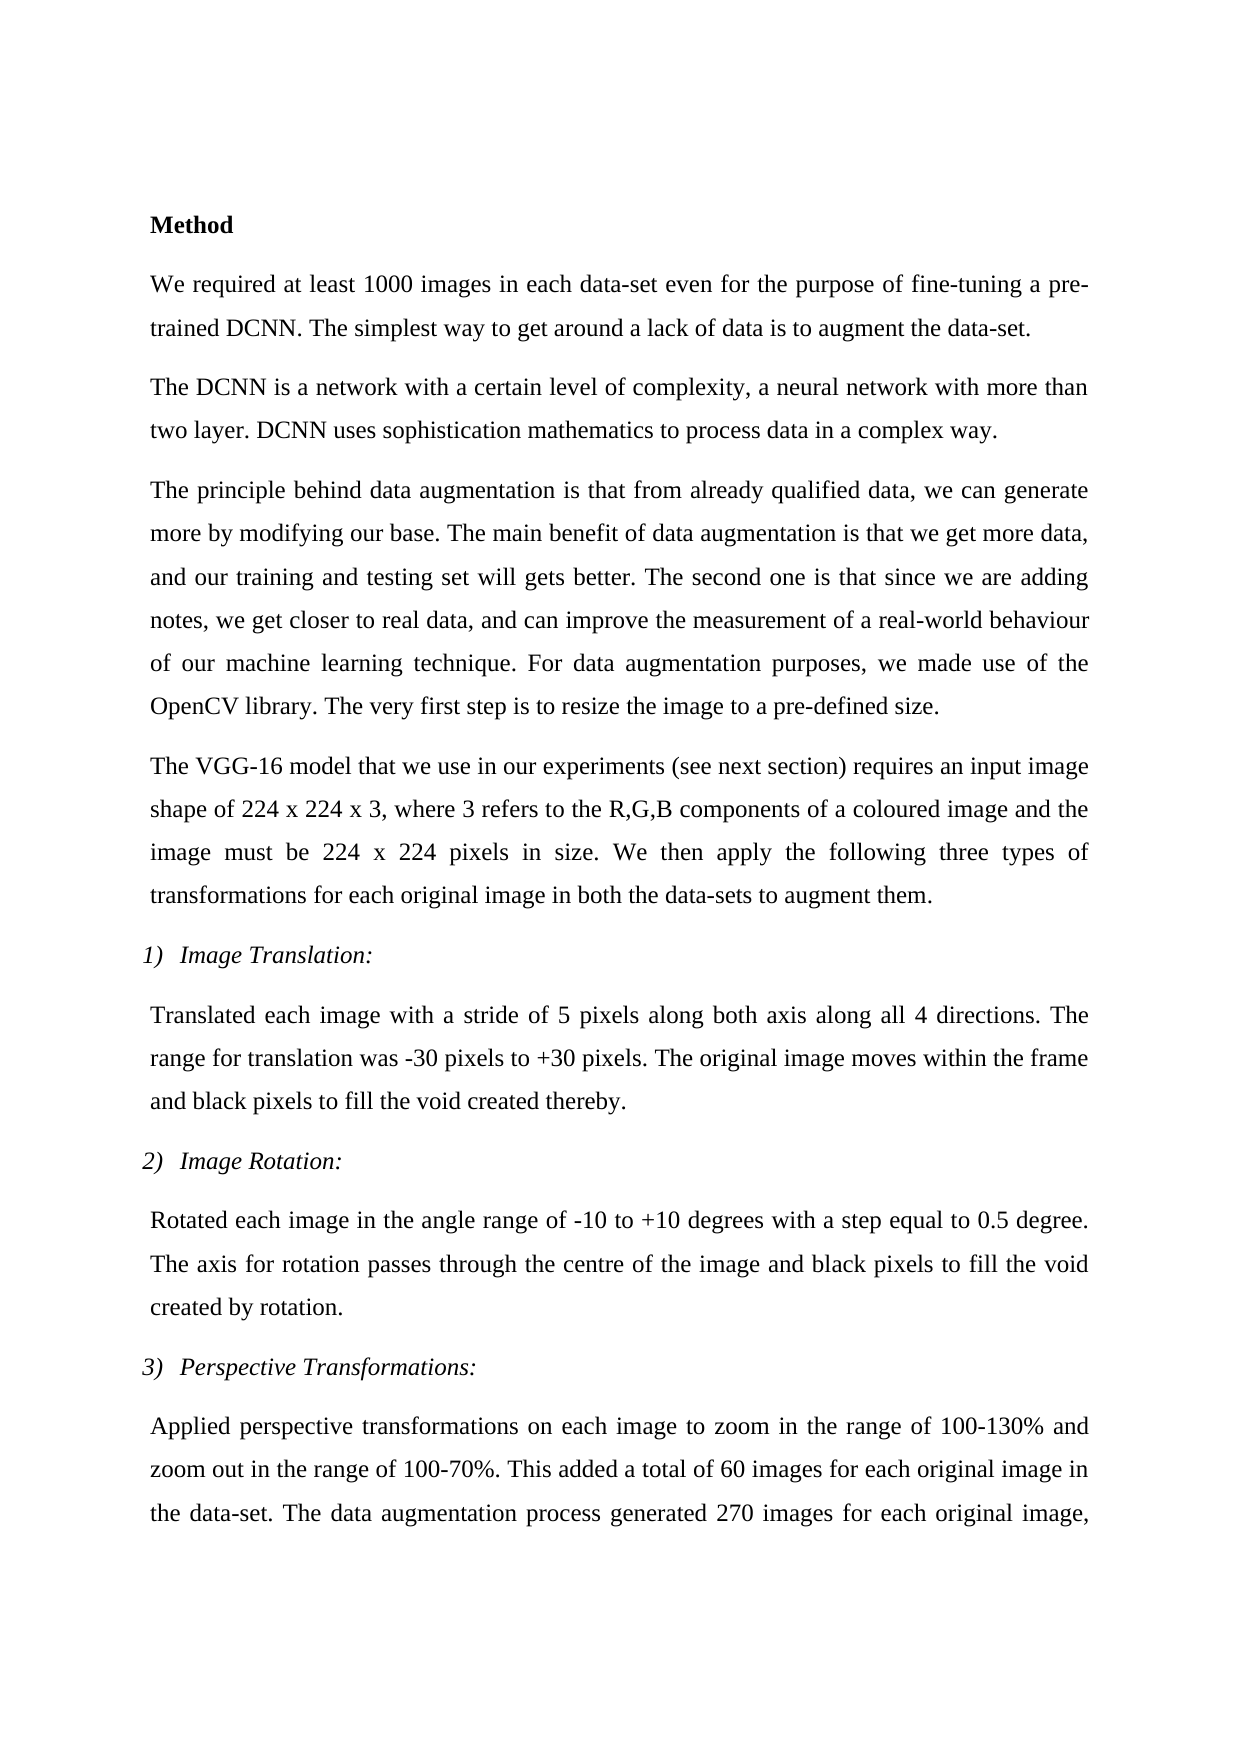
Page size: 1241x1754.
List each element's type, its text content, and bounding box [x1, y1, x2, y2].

text The principle behind data augmentation is that from already qualified data, we can generate more by modifying our base. The main benefit of data augmentation is that we get more data, and our training and testing set will gets better. The second one is that since we are adding notes, we get closer to real data, and can improve the measurement of a real-world behaviour of our machine learning technique. For data augmentation purposes, we made use of the OpenCV library. The very first step is to resize the image to a pre-defined size. [150, 475, 1090, 720]
list Image Rotation: [142, 1146, 1090, 1174]
list Image Translation: [142, 940, 1090, 969]
list Perspective Transformations: [142, 1352, 1090, 1380]
text We required at least 1000 images in each data-set even for the purpose of fine-tuning a pre-trained DCNN. The simplest way to get around a lack of data is to augment the data-set. [150, 269, 1090, 341]
text Rotated each image in the angle range of -10 to +10 degrees with a step equal to 0.5 degree. The axis for rotation passes through the centre of the image and black pixels to fill the void created by rotation. [150, 1206, 1090, 1321]
text Translated each image with a stride of 5 pixels along both axis along all 4 directions. The range for translation was -30 pixels to +30 pixels. The original image moves within the frame and black pixels to fill the void created thereby. [150, 1000, 1090, 1115]
text Method [150, 210, 1090, 238]
text The DCNN is a network with a certain level of complexity, a neural network with more than two layer. DCNN uses sophistication mathematics to process data in a complex way. [150, 372, 1090, 444]
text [150, 1411, 1090, 1526]
text The VGG-16 model that we use in our experiments (see next section) requires an input image shape of 224 x 224 x 3, where 3 refers to the R,G,B components of a coloured image and the image must be 224 x 224 pixels in size. We then apply the following three types of transformations for each original image in both the data-sets to augment them. [150, 751, 1090, 909]
